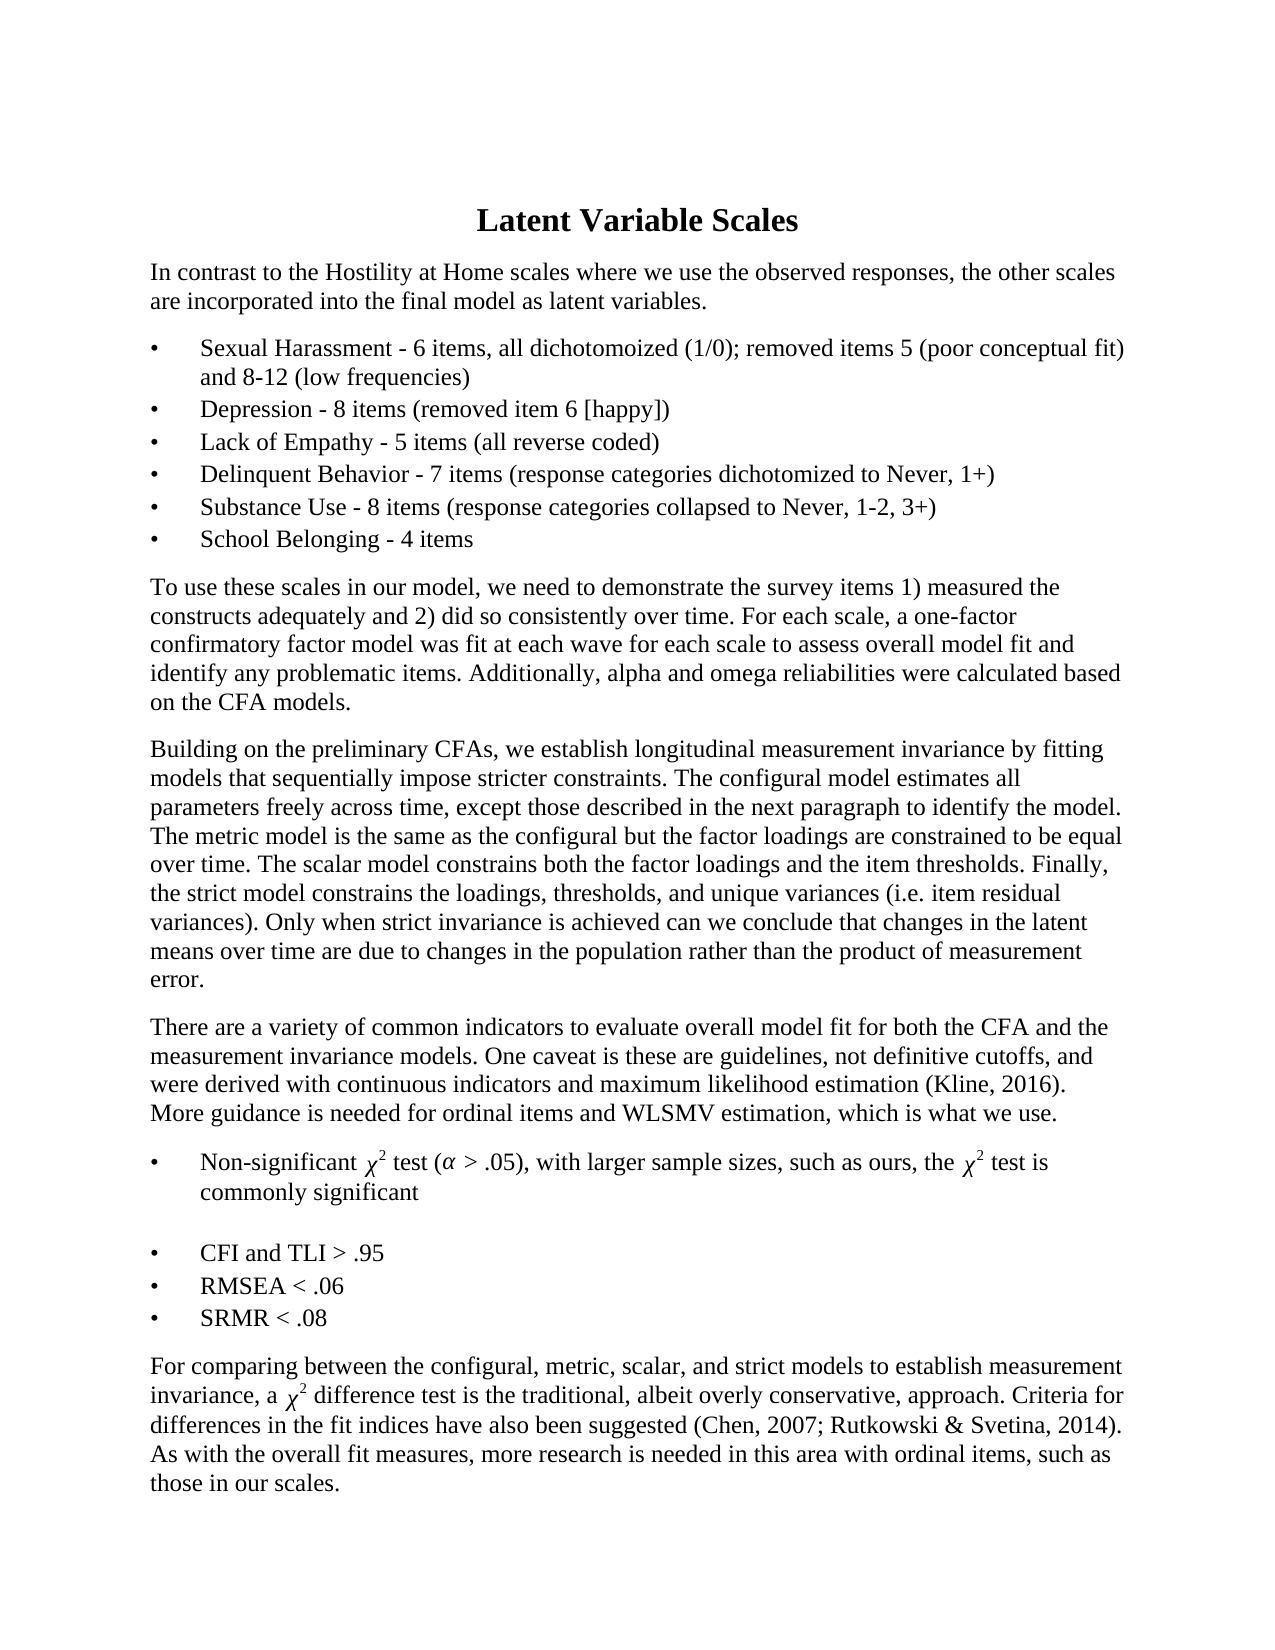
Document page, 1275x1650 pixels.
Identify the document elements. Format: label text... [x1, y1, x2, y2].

list Non-significant test ( > .05), with larger sample sizes, such as ours, the test is commonly significant [150, 1146, 1125, 1234]
list Delinquent Behavior - 7 items (response categories dichotomized to Never, 1+) [150, 459, 1125, 488]
subtitle Latent Variable Scales [150, 200, 1125, 238]
list RMSEA < .06 [150, 1271, 1125, 1299]
text Building on the preliminary CFAs, we establish longitudinal measurement invariance by fitting models that sequentially impose stricter constraints. The configural model estimates all parameters freely across time, except those described in the next paragraph to identify the model. The metric model is the same as the configural but the factor loadings are constrained to be equal over time. The scalar model constrains both the factor loadings and the item thresholds. Finally, the strict model constrains the loadings, thresholds, and unique variances (i.e. item residual variances). Only when strict invariance is achieved can we conclude that changes in the latent means over time are due to changes in the population rather than the product of measurement error. [150, 734, 1125, 993]
text There are a variety of common indicators to evaluate overall model fit for both the CFA and the measurement invariance models. One caveat is these are guidelines, not definitive cutoffs, and were derived with continuous indicators and maximum likelihood estimation (Kline, 2016). More guidance is needed for ordinal items and WLSMV estimation, which is what we use. [150, 1012, 1125, 1127]
list School Belonging - 4 items [150, 524, 1125, 553]
text In contrast to the Hostility at Home scales where we use the observed responses, the other scales are incorporated into the final model as latent variables. [150, 257, 1125, 314]
text For comparing between the configural, metric, scalar, and strict models to establish measurement invariance, a difference test is the traditional, albeit overly conservative, approach. Criteria for differences in the fit indices have also been suggested (Chen, 2007; Rutkowski & Svetina, 2014). As with the overall fit measures, more research is needed in this area with ordinal items, such as those in our scales. [150, 1351, 1125, 1497]
list CFI and TLI > .95 [150, 1238, 1125, 1267]
list Lack of Empathy - 5 items (all reverse coded) [150, 427, 1125, 456]
list Sexual Harassment - 6 items, all dichotomoized (1/0); removed items 5 (poor conceptual fit) and 8-12 (low frequencies) [150, 333, 1125, 391]
list Substance Use - 8 items (response categories collapsed to Never, 1-2, 3+) [150, 492, 1125, 521]
list SRMR < .08 [150, 1303, 1125, 1332]
list Depression - 8 items (removed item 6 [happy]) [150, 394, 1125, 423]
text To use these scales in our model, we need to demonstrate the survey items 1) measured the constructs adequately and 2) did so consistently over time. For each scale, a one-factor confirmatory factor model was fit at each wave for each scale to assess overall model fit and identify any problematic items. Additionally, alpha and omega reliabilities were calculated based on the CFA models. [150, 572, 1125, 716]
